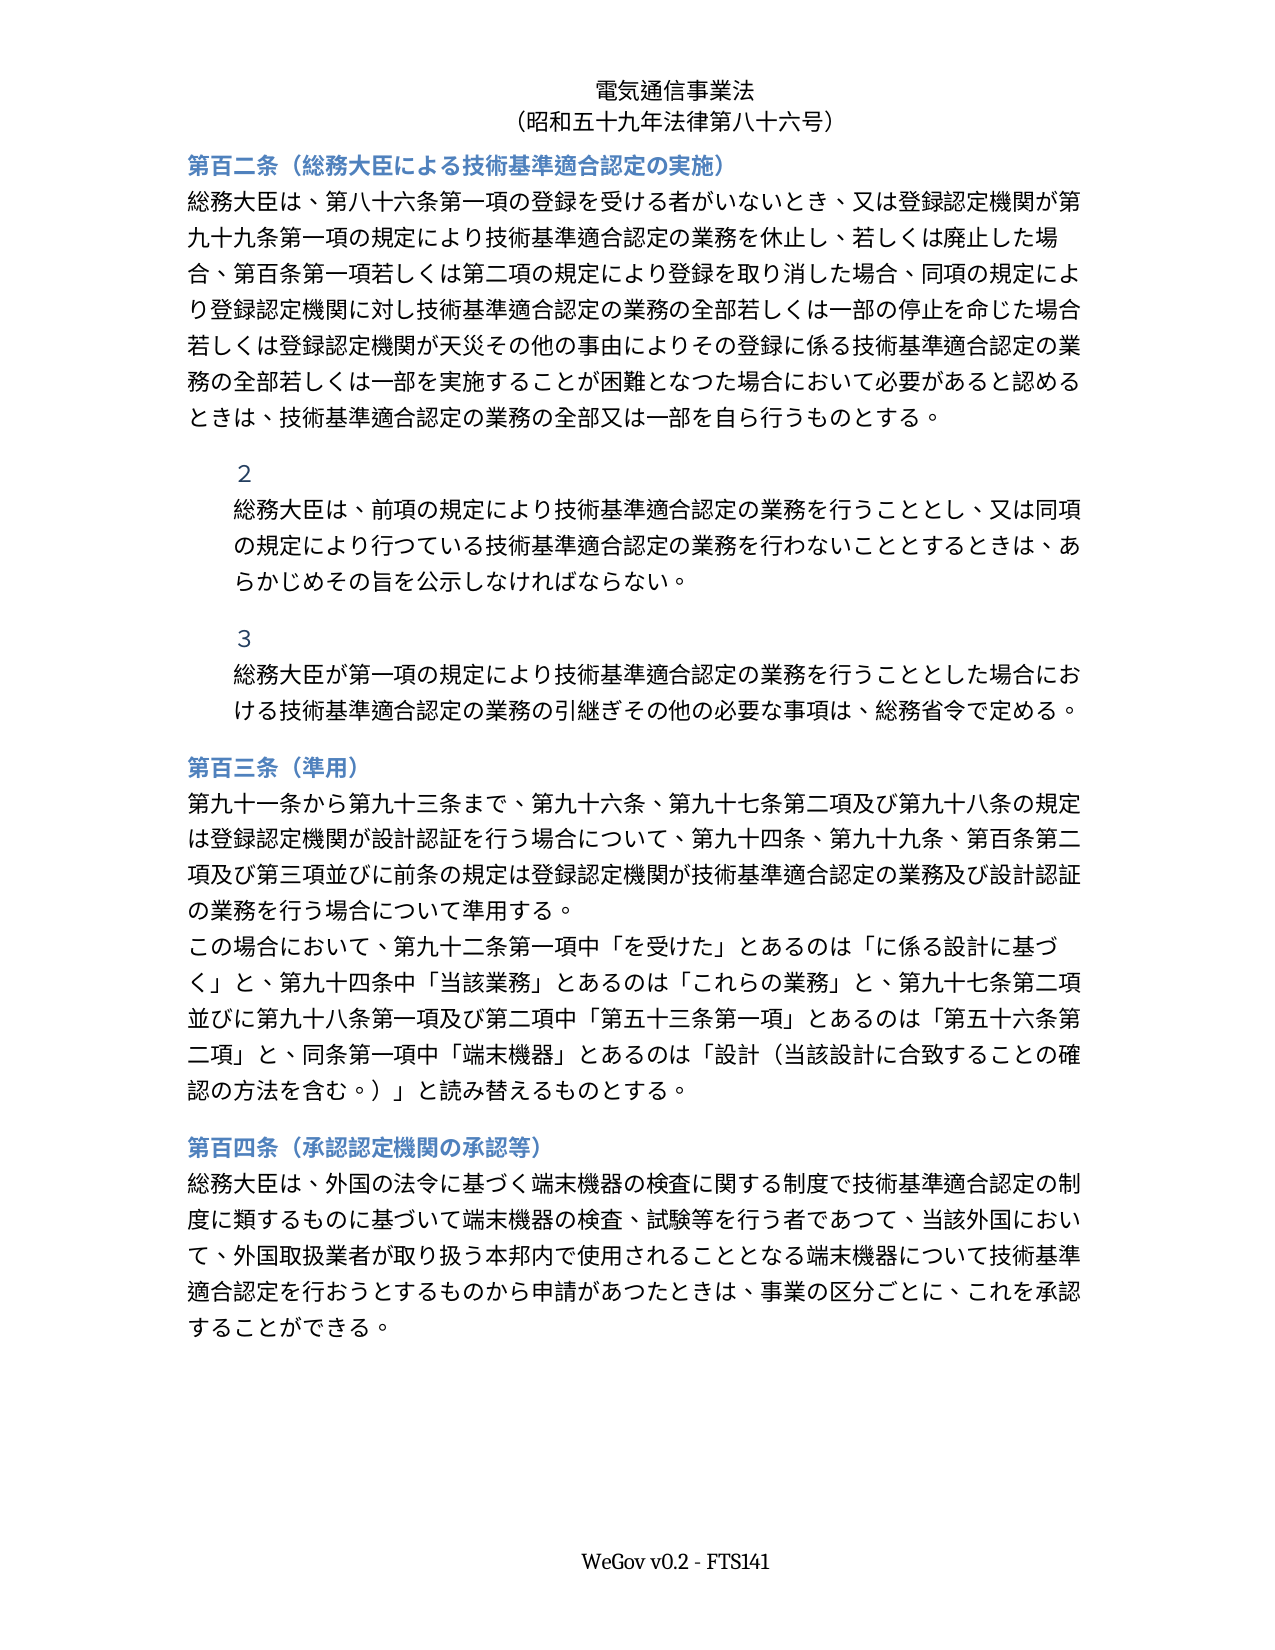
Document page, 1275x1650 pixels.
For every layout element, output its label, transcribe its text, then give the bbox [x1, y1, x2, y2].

text 総務大臣が第一項の規定により技術基準適合認定の業務を行うこととした場合における技術基準適合認定の業務の引継ぎその他の必要な事項は、総務省令で定める。 [233, 659, 1087, 726]
text 第九十一条から第九十三条まで、第九十六条、第九十七条第二項及び第九十八条の規定は登録認定機関が設計認証を行う場合について、第九十四条、第九十九条、第百条第二項及び第三項並びに前条の規定は登録認定機関が技術基準適合認定の業務及び設計認証の業務を行う場合について準用する。 この場合において、第九十二条第一項中「を受けた」とあるのは「に係る設計に基づく」と、第九十四条中「当該業務」とあるのは「これらの業務」と、第九十七条第二項並びに第九十八条第一項及び第二項中「第五十三条第一項」とあるのは「第五十六条第二項」と、同条第一項中「端末機器」とあるのは「設計（当該設計に合致することの確認の方法を含む。）」と読み替えるものとする。 [187, 787, 1087, 1106]
subtitle ３ [233, 623, 1087, 654]
subtitle 第百二条（総務大臣による技術基準適合認定の実施） [187, 150, 1087, 181]
text 総務大臣は、第八十六条第一項の登録を受ける者がいないとき、又は登録認定機関が第九十九条第一項の規定により技術基準適合認定の業務を休止し、若しくは廃止した場合、第百条第一項若しくは第二項の規定により登録を取り消した場合、同項の規定により登録認定機関に対し技術基準適合認定の業務の全部若しくは一部の停止を命じた場合若しくは登録認定機関が天災その他の事由によりその登録に係る技術基準適合認定の業務の全部若しくは一部を実施することが困難となつた場合において必要があると認めるときは、技術基準適合認定の業務の全部又は一部を自ら行うものとする。 [187, 186, 1087, 433]
subtitle 第百四条（承認認定機関の承認等） [187, 1132, 1087, 1163]
subtitle ２ [233, 458, 1087, 489]
text 総務大臣は、前項の規定により技術基準適合認定の業務を行うこととし、又は同項の規定により行つている技術基準適合認定の業務を行わないこととするときは、あらかじめその旨を公示しなければならない。 [233, 494, 1087, 597]
text 総務大臣は、外国の法令に基づく端末機器の検査に関する制度で技術基準適合認定の制度に類するものに基づいて端末機器の検査、試験等を行う者であつて、当該外国において、外国取扱業者が取り扱う本邦内で使用されることとなる端末機器について技術基準適合認定を行おうとするものから申請があつたときは、事業の区分ごとに、これを承認することができる。 [187, 1168, 1087, 1343]
subtitle 第百三条（準用） [187, 752, 1087, 783]
